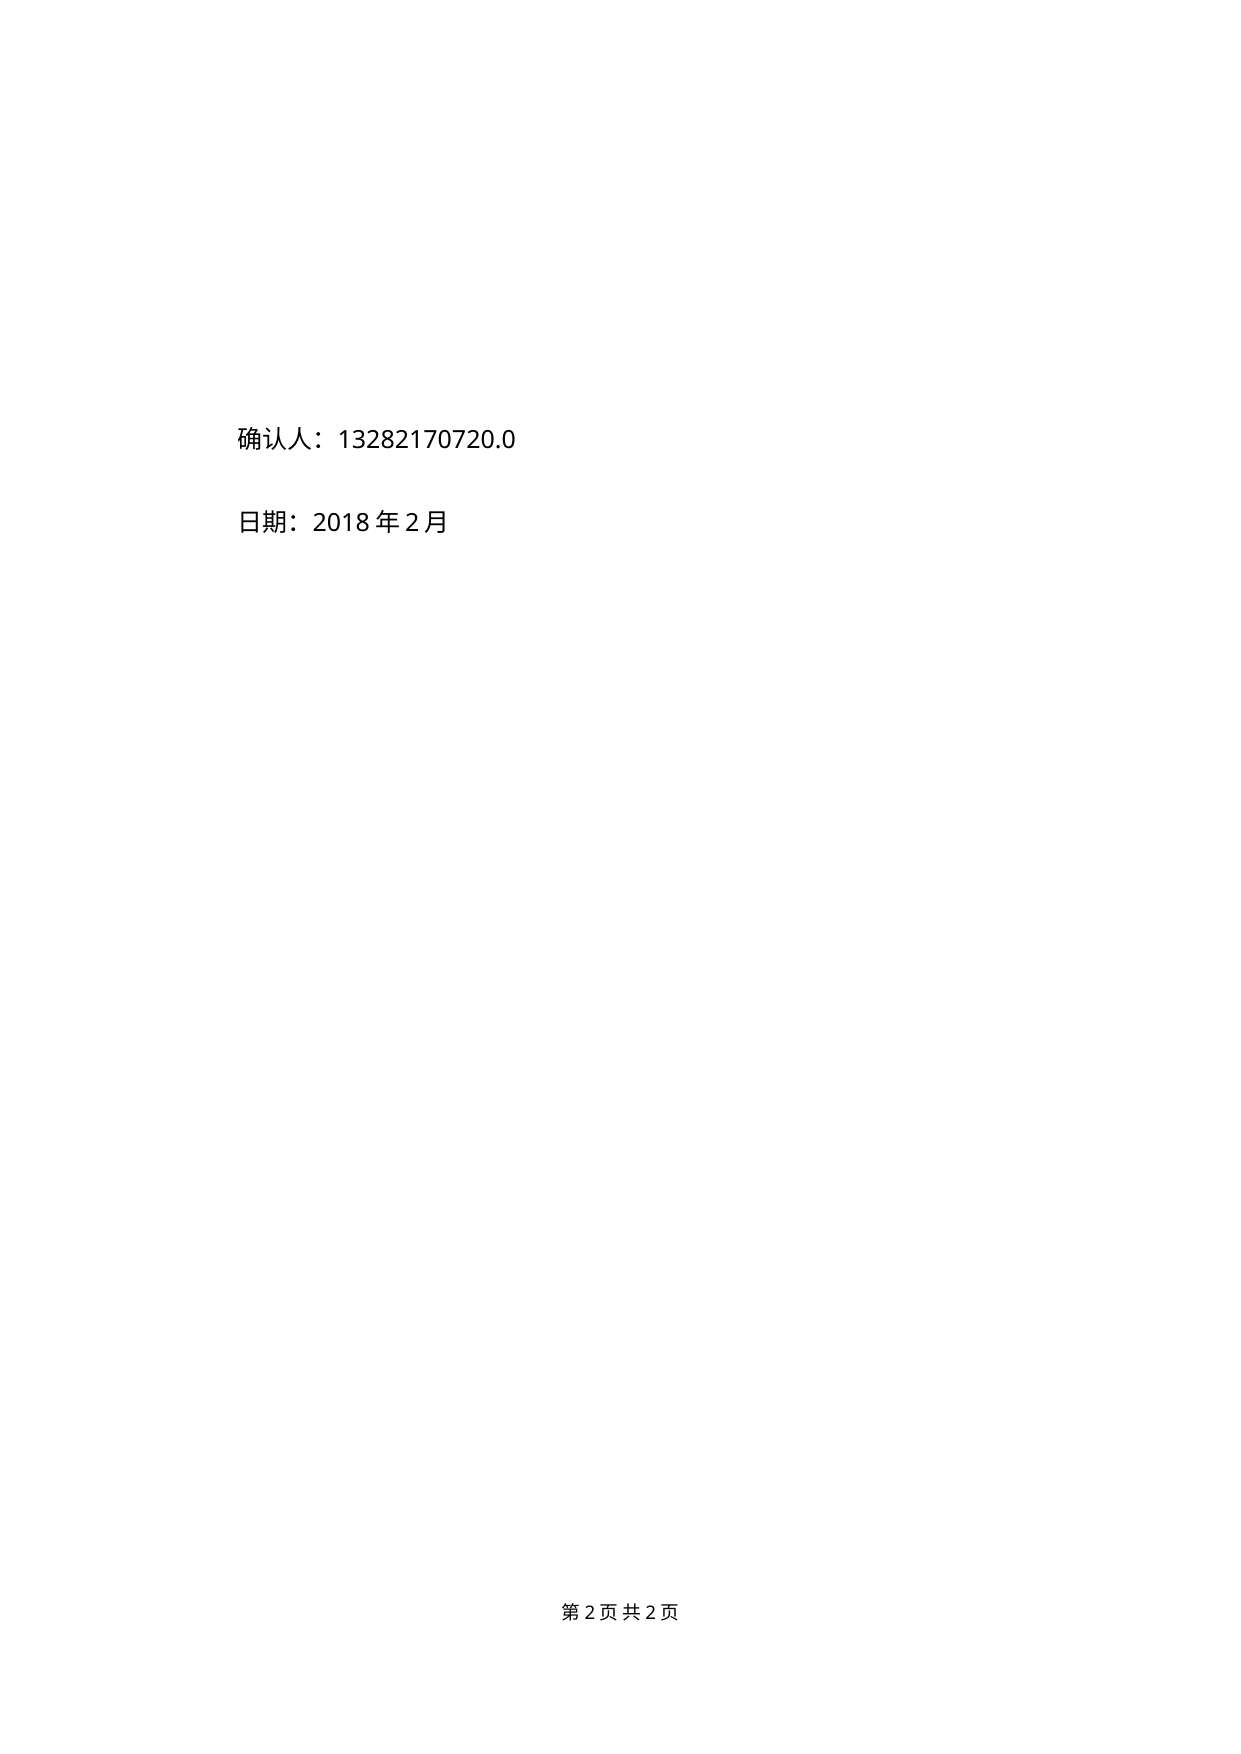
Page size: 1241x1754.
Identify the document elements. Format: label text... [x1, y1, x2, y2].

text 确认人：13282170720.0 [187, 405, 1053, 470]
text 日期：2018年2月 [187, 488, 1053, 553]
